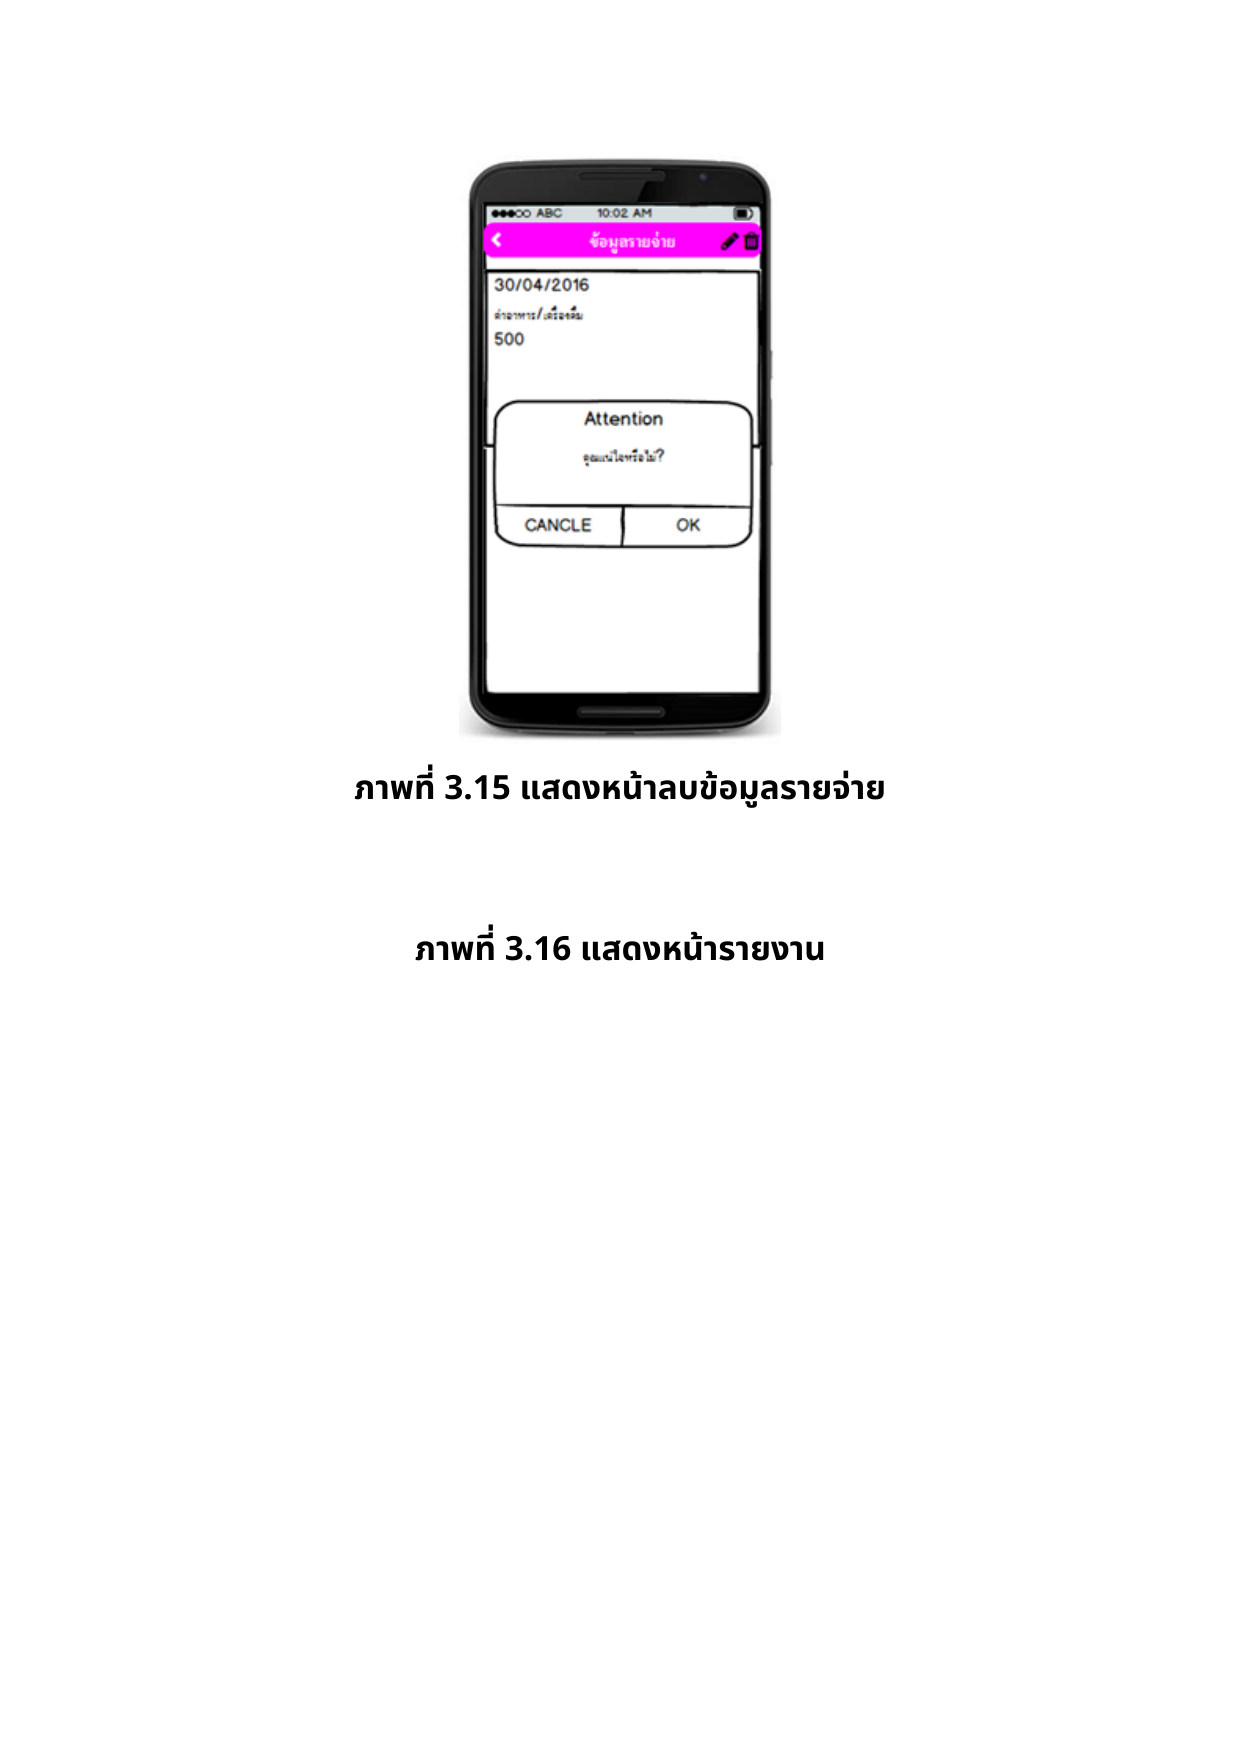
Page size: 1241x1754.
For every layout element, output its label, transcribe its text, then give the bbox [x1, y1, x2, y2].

text ภาพที่ 3.15 แสดงหน้าลบข้อมูลรายจ่าย [150, 764, 1090, 815]
picture [459, 150, 782, 758]
text ภาพที่ 3.16 แสดงหน้ารายงาน [150, 924, 1090, 975]
